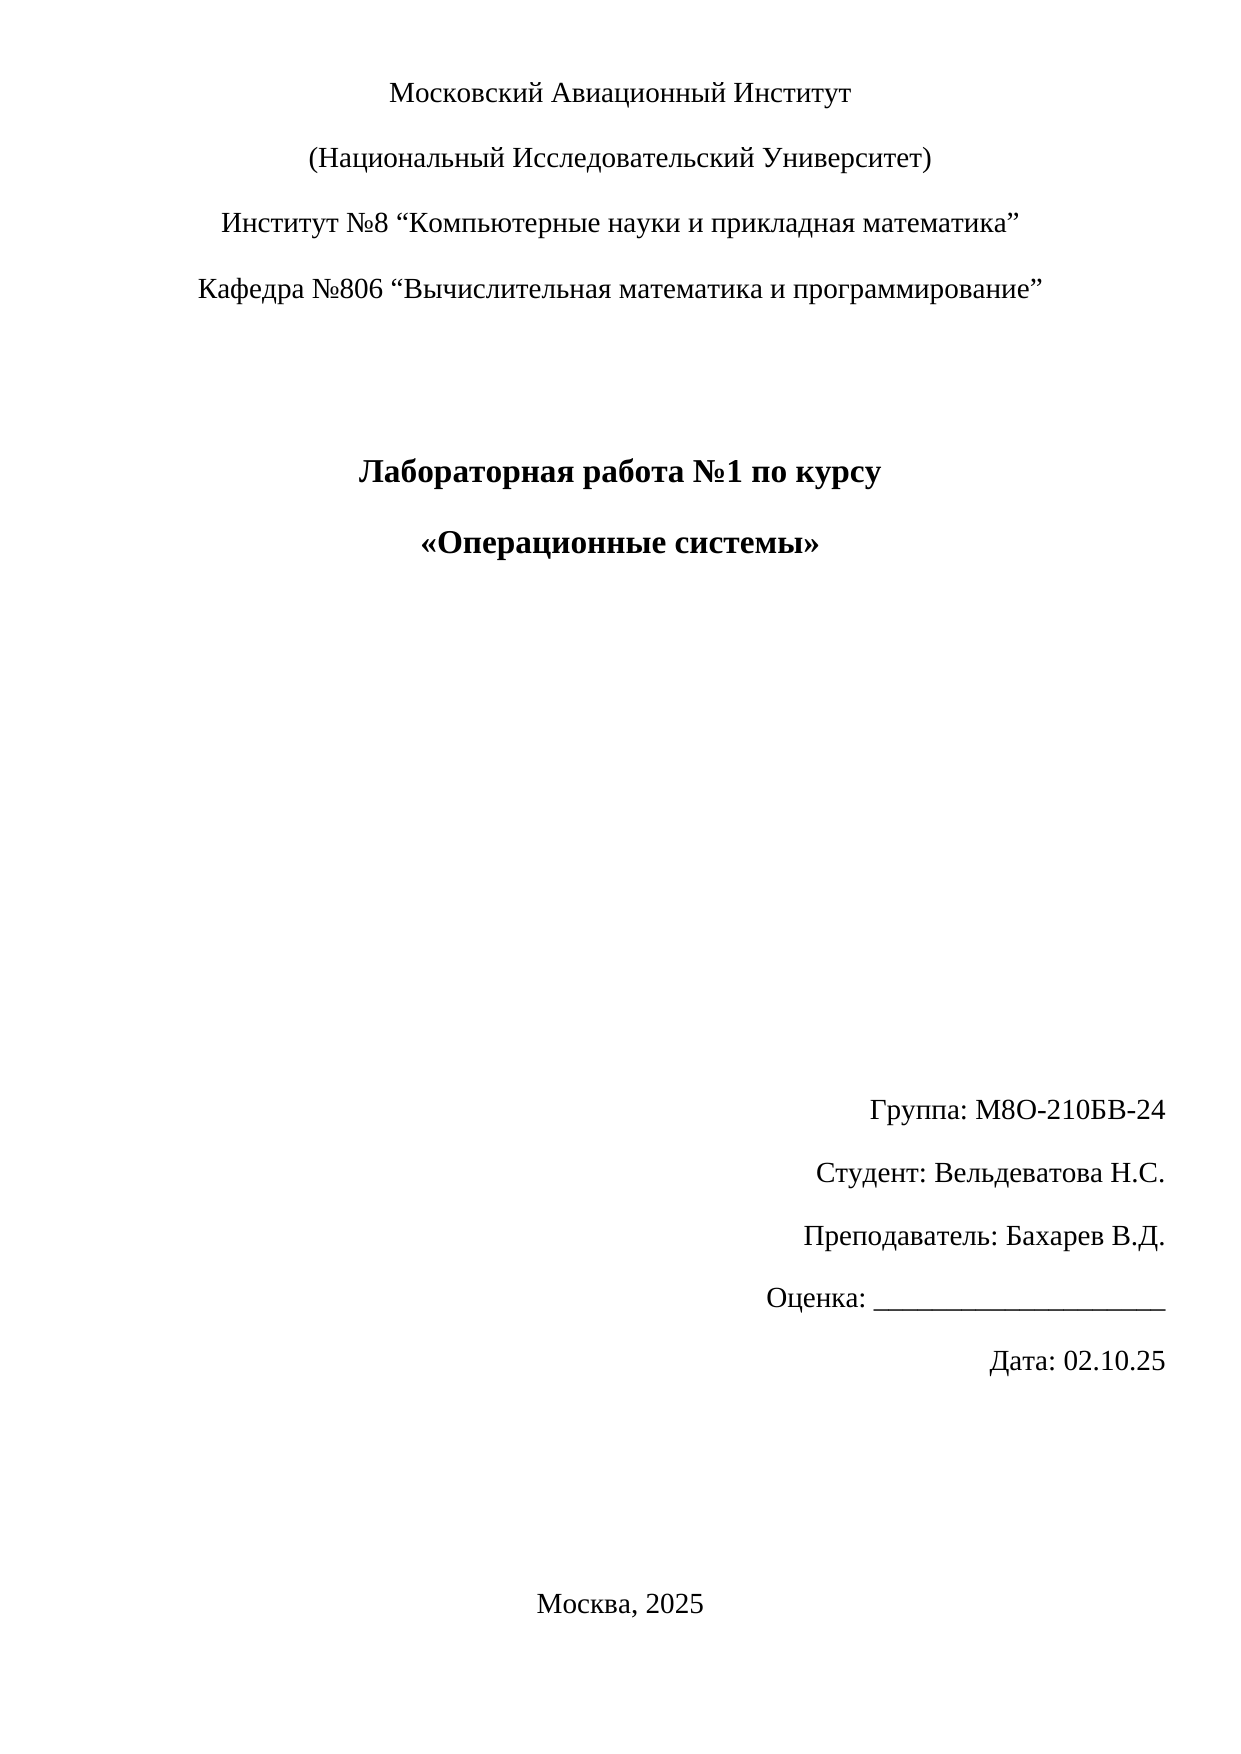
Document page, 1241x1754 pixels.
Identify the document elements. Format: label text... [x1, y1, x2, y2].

text Группа: М8О-210БВ-24 [75, 1092, 1165, 1126]
text Институт №8 “Компьютерные науки и прикладная математика” [75, 206, 1165, 239]
text (Национальный Исследовательский Университет) [75, 140, 1165, 174]
text Кафедра №806 “Вычислительная математика и программирование” [75, 271, 1165, 304]
text Лабораторная работа №1 по курсу [75, 451, 1165, 490]
text Оценка: ____________________ [75, 1280, 1165, 1314]
text «Операционные системы» [75, 522, 1165, 560]
text Московский Авиационный Институт [75, 75, 1165, 108]
text Дата: 02.10.25 [75, 1343, 1165, 1377]
text Студент: Вельдеватова Н.С. [75, 1155, 1165, 1188]
text Преподаватель: Бахарев В.Д. [75, 1218, 1165, 1251]
text Москва, 2025 [75, 1587, 1165, 1620]
